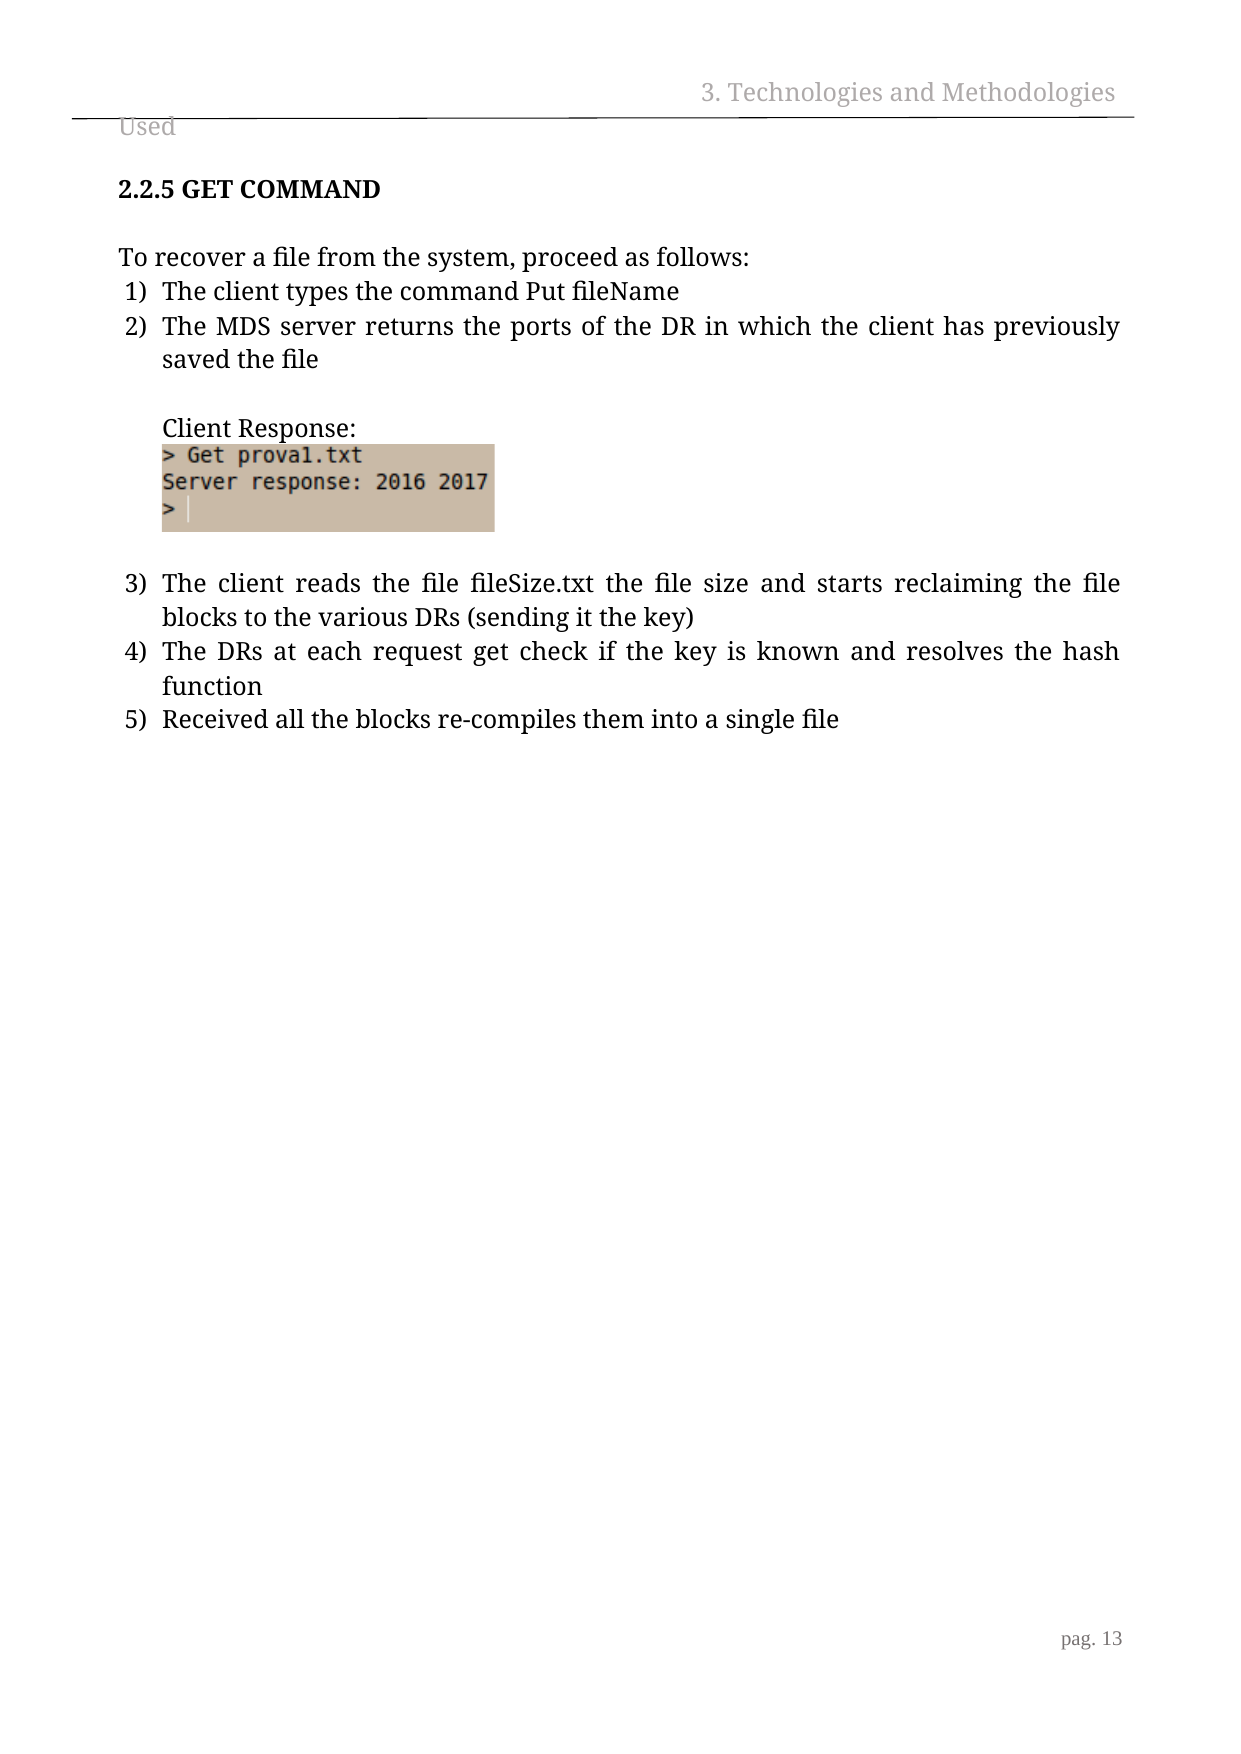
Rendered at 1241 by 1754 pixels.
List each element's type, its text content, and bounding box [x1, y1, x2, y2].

list The client types the command Put fileName [124, 274, 1122, 308]
text Client Response: [162, 410, 1122, 444]
list The MDS server returns the ports of the DR in which the client has previously saved the file [124, 308, 1122, 376]
picture [161, 444, 495, 532]
text 2.2.5 GET COMMAND [118, 172, 1122, 206]
list Received all the blocks re-compiles them into a single file [124, 702, 1122, 736]
text To recover a file from the system, proceed as follows: [118, 240, 1122, 274]
list The client reads the file fileSize.txt the file size and starts reclaiming the file blocks to the various DRs (sending it the key) [124, 566, 1122, 634]
list The DRs at each request get check if the key is known and resolves the hash function [124, 634, 1122, 702]
